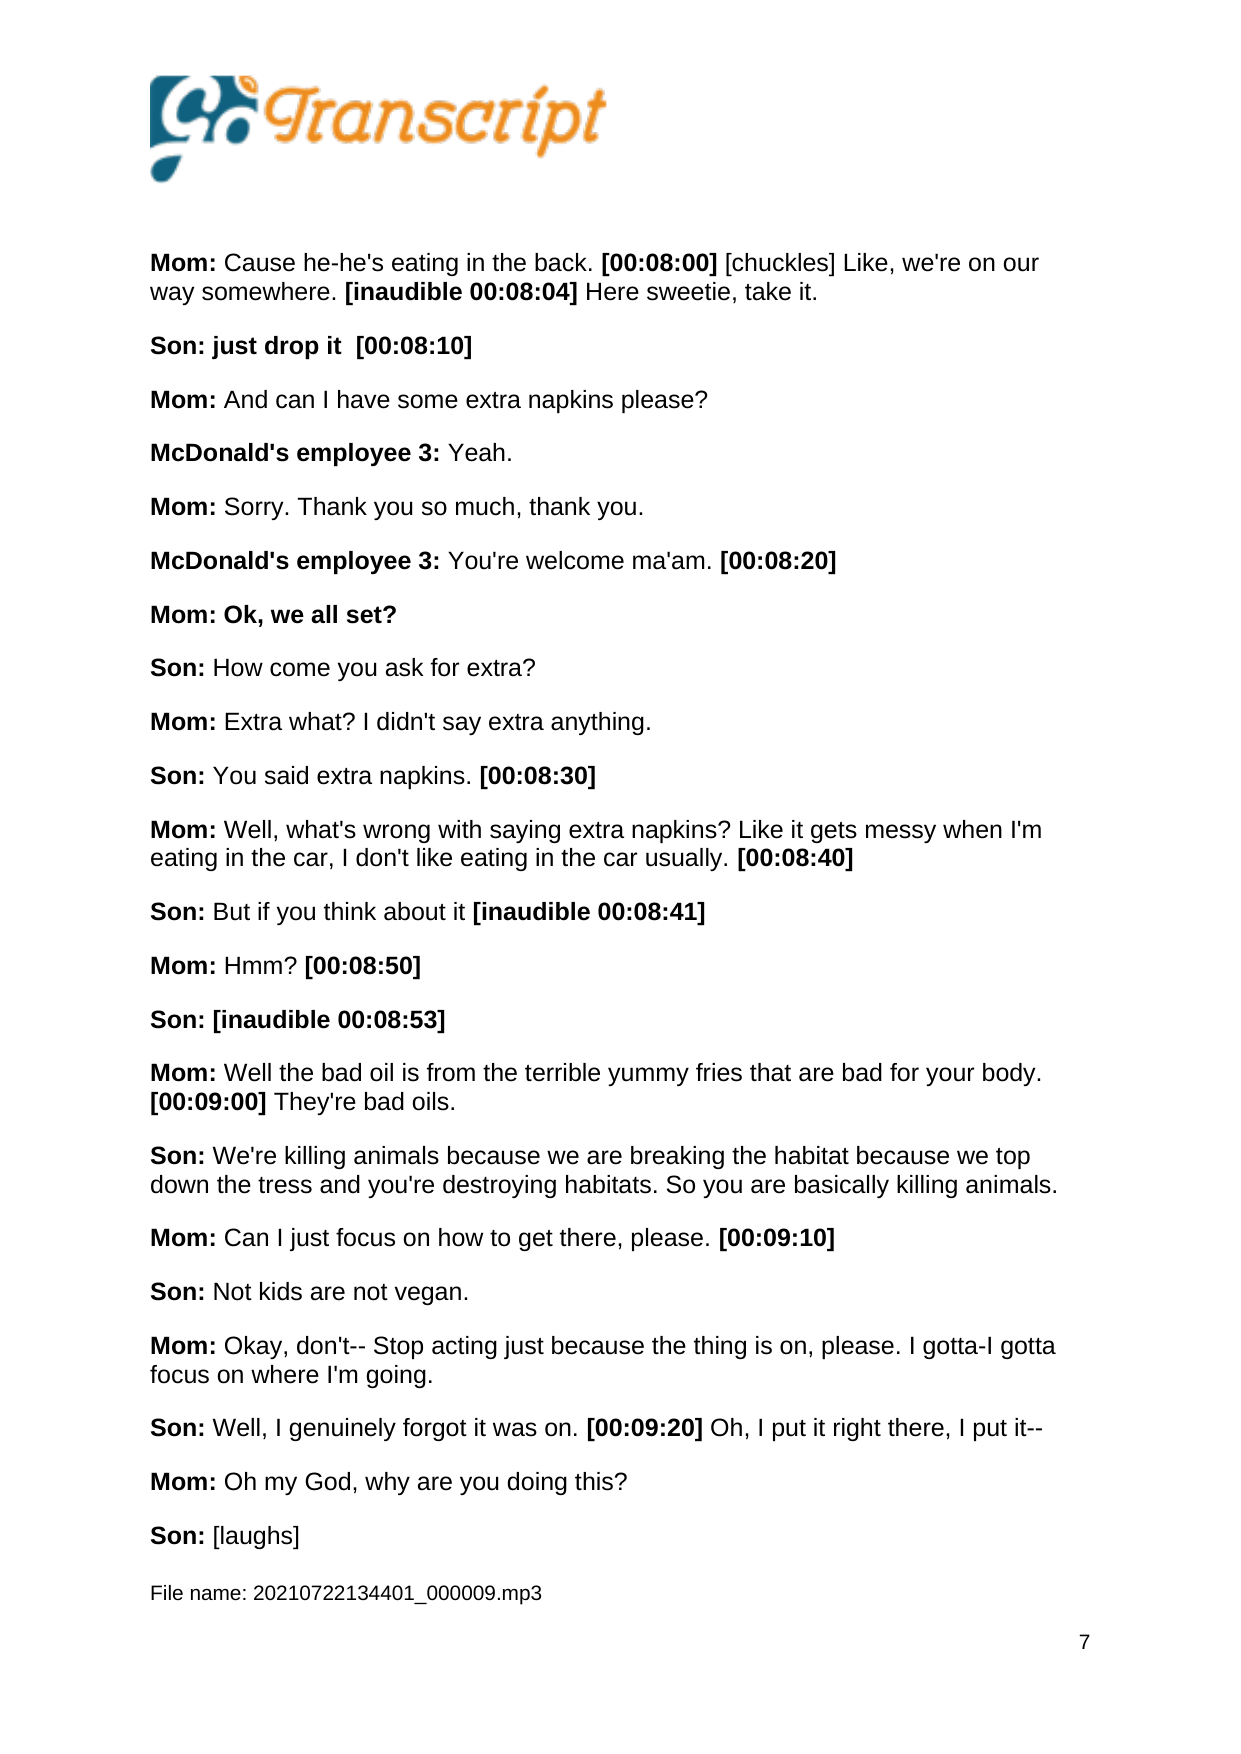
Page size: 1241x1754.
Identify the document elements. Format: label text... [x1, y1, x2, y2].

text McDonald's employee 3: Yeah. [150, 438, 1090, 467]
text Mom: Okay, don't-- Stop acting just because the thing is on, please. I gotta-I gotta focus on where I'm going. [150, 1331, 1090, 1388]
text Mom: Hmm? [00:08:50] [150, 951, 1090, 980]
text Mom: Sorry. Thank you so much, thank you. [150, 492, 1090, 521]
text Son: We're killing animals because we are breaking the habitat because we top down the tress and you're destroying habitats. So you are basically killing animals. [150, 1141, 1090, 1198]
text Son: Well, I genuinely forgot it was on. [00:09:20] Oh, I put it right there, I put it-- [150, 1413, 1090, 1442]
text Son: just drop it [00:08:10] [150, 331, 1090, 360]
text Mom: And can I have some extra napkins please? [150, 385, 1090, 413]
text Mom: Extra what? I didn't say extra anything. [150, 707, 1090, 736]
picture [150, 75, 607, 224]
text Mom: Ok, we all set? [150, 600, 1090, 628]
text Mom: Well, what's wrong with saying extra napkins? Like it gets messy when I'm eating in the car, I don't like eating in the car usually. [00:08:40] [150, 815, 1090, 872]
text Son: [laughs] [150, 1521, 1090, 1550]
text Son: How come you ask for extra? [150, 653, 1090, 682]
text Son: [inaudible 00:08:53] [150, 1005, 1090, 1033]
text Son: But if you think about it [inaudible 00:08:41] [150, 897, 1090, 926]
text Son: You said extra napkins. [00:08:30] [150, 761, 1090, 790]
text Son: Not kids are not vegan. [150, 1277, 1090, 1306]
text McDonald's employee 3: You're welcome ma'am. [00:08:20] [150, 546, 1090, 575]
text Mom: Can I just focus on how to get there, please. [00:09:10] [150, 1223, 1090, 1252]
text Mom: Well the bad oil is from the terrible yummy fries that are bad for your body. [00:09:00] They're bad oils. [150, 1058, 1090, 1116]
text Mom: Oh my God, why are you doing this? [150, 1467, 1090, 1496]
text Mom: Cause he-he's eating in the back. [00:08:00] [chuckles] Like, we're on our way somewhere. [inaudible 00:08:04] Here sweetie, take it. [150, 248, 1090, 306]
